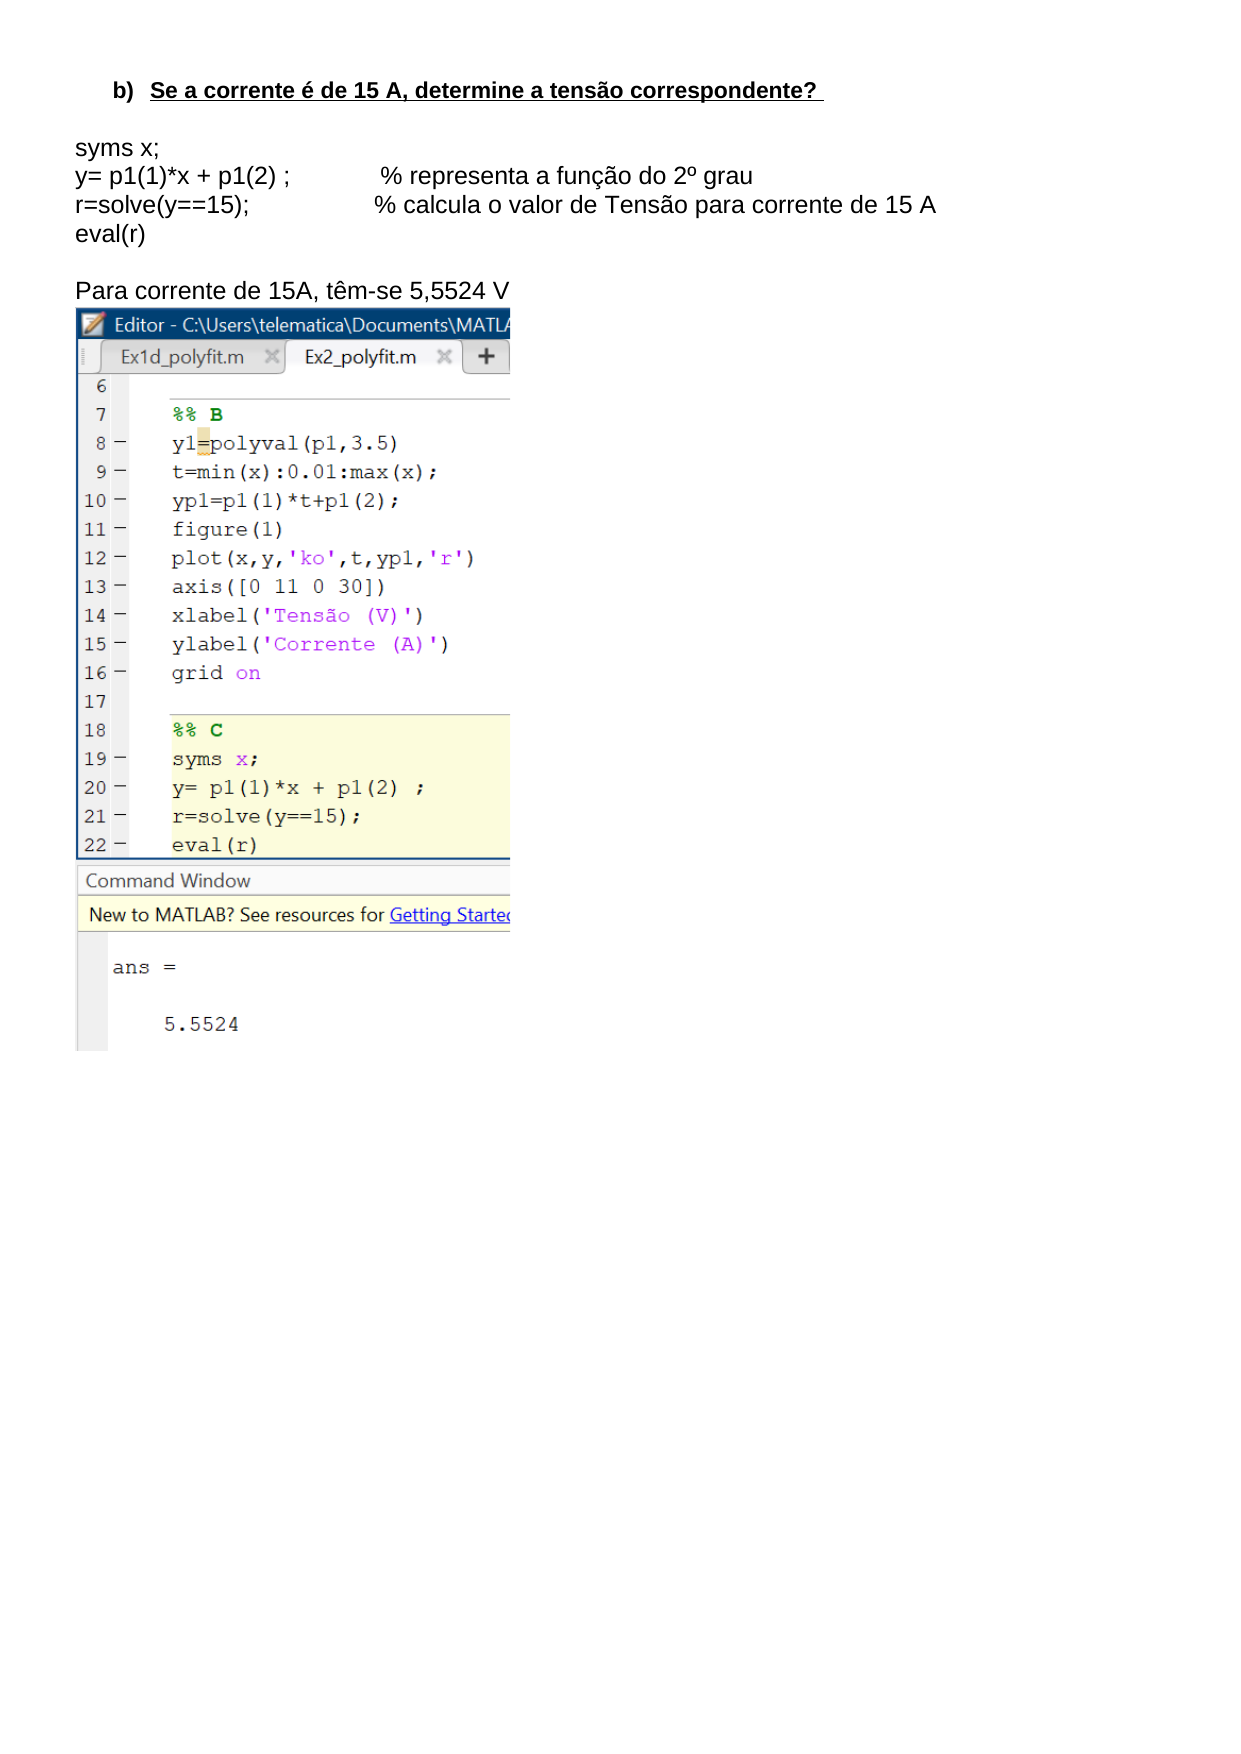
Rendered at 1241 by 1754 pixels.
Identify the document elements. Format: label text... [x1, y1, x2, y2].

text syms x; [75, 132, 1165, 161]
list Se a corrente é de 15 A, determine a tensão correspondente? [112, 75, 1165, 104]
text Para corrente de 15A, têm-se 5,5524 V [75, 276, 1165, 305]
text r=solve(y==15); % calcula o valor de Tensão para corrente de 15 A [75, 190, 1165, 219]
text eval(r) [75, 219, 1165, 247]
text y= p1(1)*x + p1(2) ; % representa a função do 2º grau [75, 161, 1165, 190]
picture [75, 305, 511, 1051]
